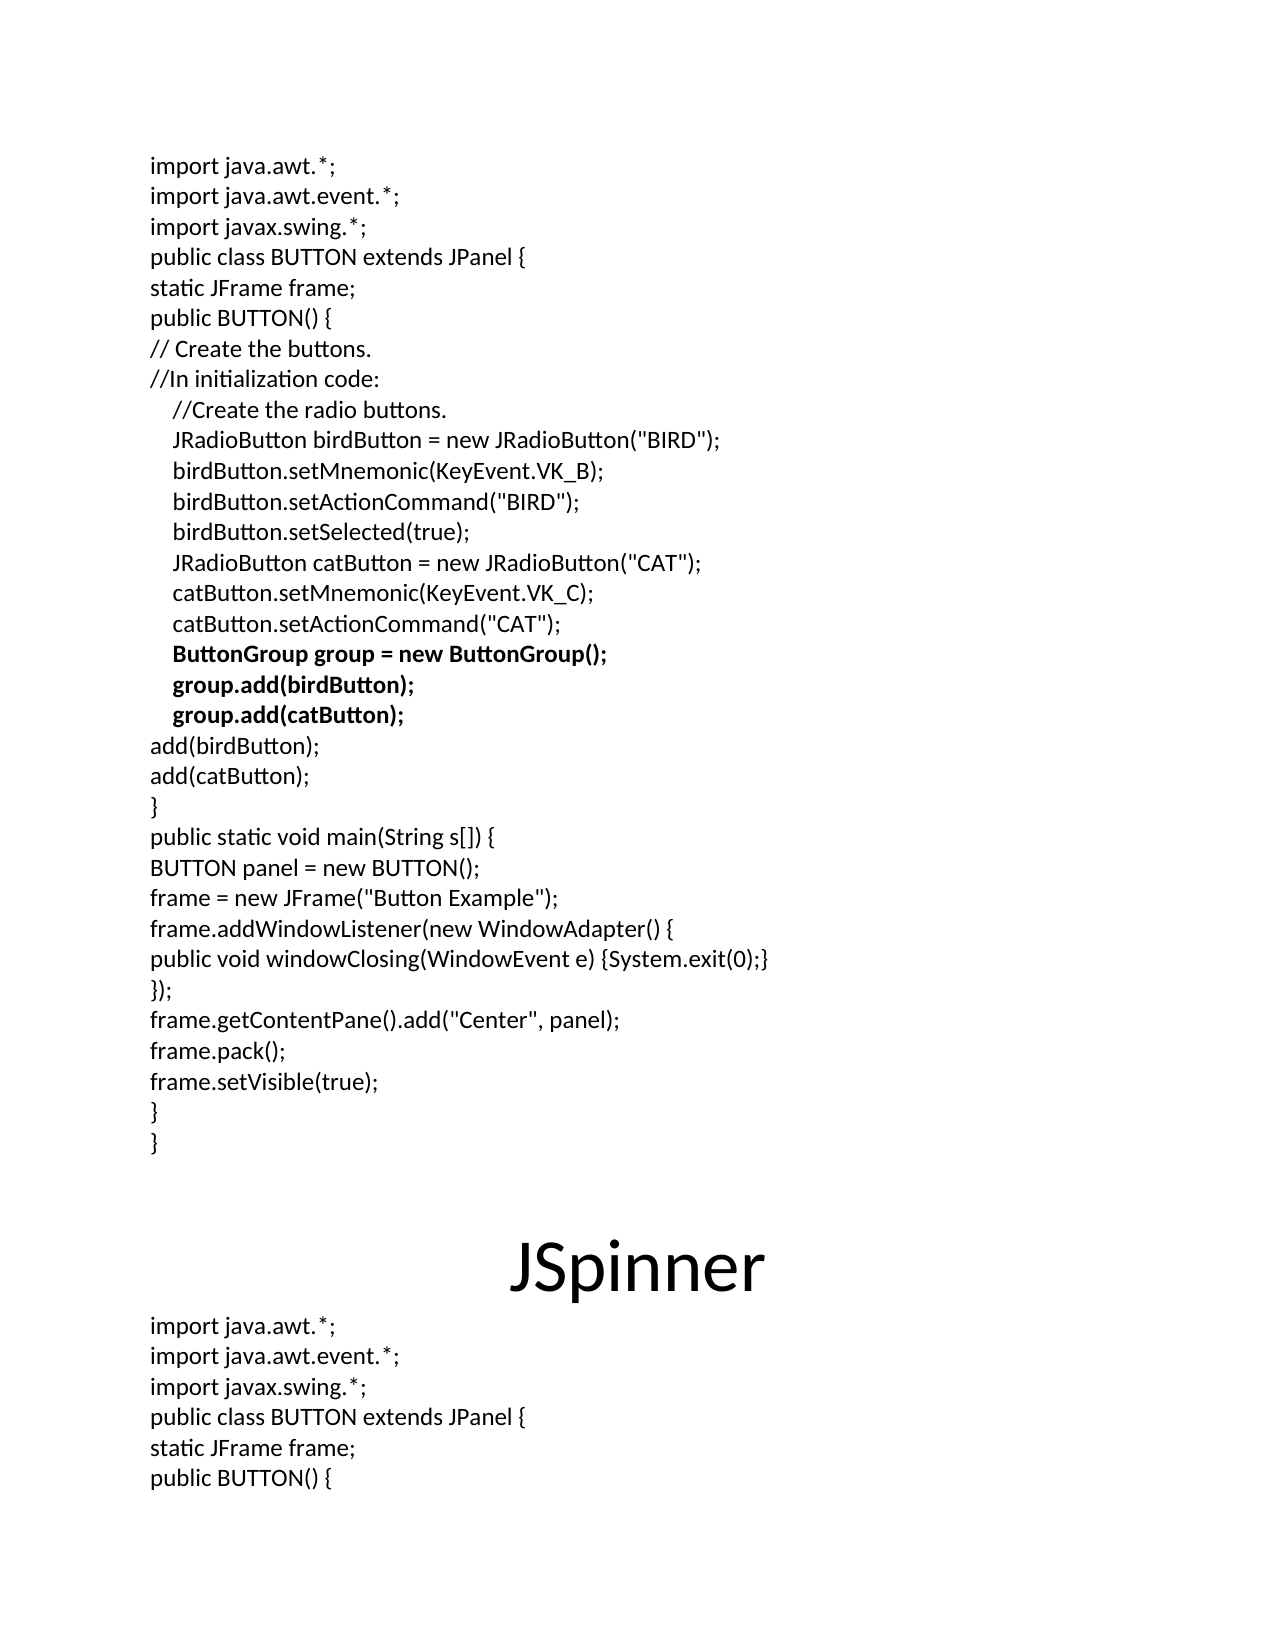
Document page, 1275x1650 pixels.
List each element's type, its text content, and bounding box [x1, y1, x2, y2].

text } [150, 791, 1125, 821]
text public class BUTTON extends JPanel { [150, 242, 1125, 272]
text import java.awt.event.*; [150, 1340, 1125, 1371]
text public class BUTTON extends JPanel { [150, 1401, 1125, 1432]
text import javax.swing.*; [150, 211, 1125, 242]
text birdButton.setSelected(true); [150, 516, 1125, 547]
text JRadioButton birdButton = new JRadioButton("BIRD"); [150, 425, 1125, 455]
text }); [150, 974, 1125, 1004]
text birdButton.setMnemonic(KeyEvent.VK_B); [150, 455, 1125, 486]
text import javax.swing.*; [150, 1371, 1125, 1401]
text catButton.setActionCommand("CAT"); [150, 608, 1125, 638]
text import java.awt.*; [150, 150, 1125, 181]
text group.add(catButton); [150, 699, 1125, 730]
text import java.awt.event.*; [150, 181, 1125, 211]
text JSpinner [150, 1218, 1125, 1310]
text add(birdButton); [150, 730, 1125, 760]
text public BUTTON() { [150, 1462, 1125, 1493]
text } [150, 1096, 1125, 1127]
text catButton.setMnemonic(KeyEvent.VK_C); [150, 577, 1125, 608]
text BUTTON panel = new BUTTON(); [150, 852, 1125, 882]
text //In initialization code: [150, 364, 1125, 394]
text group.add(birdButton); [150, 669, 1125, 699]
text ButtonGroup group = new ButtonGroup(); [150, 638, 1125, 669]
text JRadioButton catButton = new JRadioButton("CAT"); [150, 547, 1125, 577]
text } [150, 1127, 1125, 1157]
text public void windowClosing(WindowEvent e) {System.exit(0);} [150, 943, 1125, 974]
text frame.addWindowListener(new WindowAdapter() { [150, 913, 1125, 943]
text public BUTTON() { [150, 303, 1125, 333]
text add(catButton); [150, 760, 1125, 791]
text frame = new JFrame("Button Example"); [150, 882, 1125, 913]
text //Create the radio buttons. [150, 394, 1125, 425]
text static JFrame frame; [150, 1432, 1125, 1462]
text frame.getContentPane().add("Center", panel); [150, 1004, 1125, 1035]
text public static void main(String s[]) { [150, 821, 1125, 852]
text import java.awt.*; [150, 1310, 1125, 1340]
text static JFrame frame; [150, 272, 1125, 303]
text frame.pack(); [150, 1035, 1125, 1066]
text birdButton.setActionCommand("BIRD"); [150, 486, 1125, 516]
text frame.setVisible(true); [150, 1066, 1125, 1096]
text // Create the buttons. [150, 333, 1125, 364]
